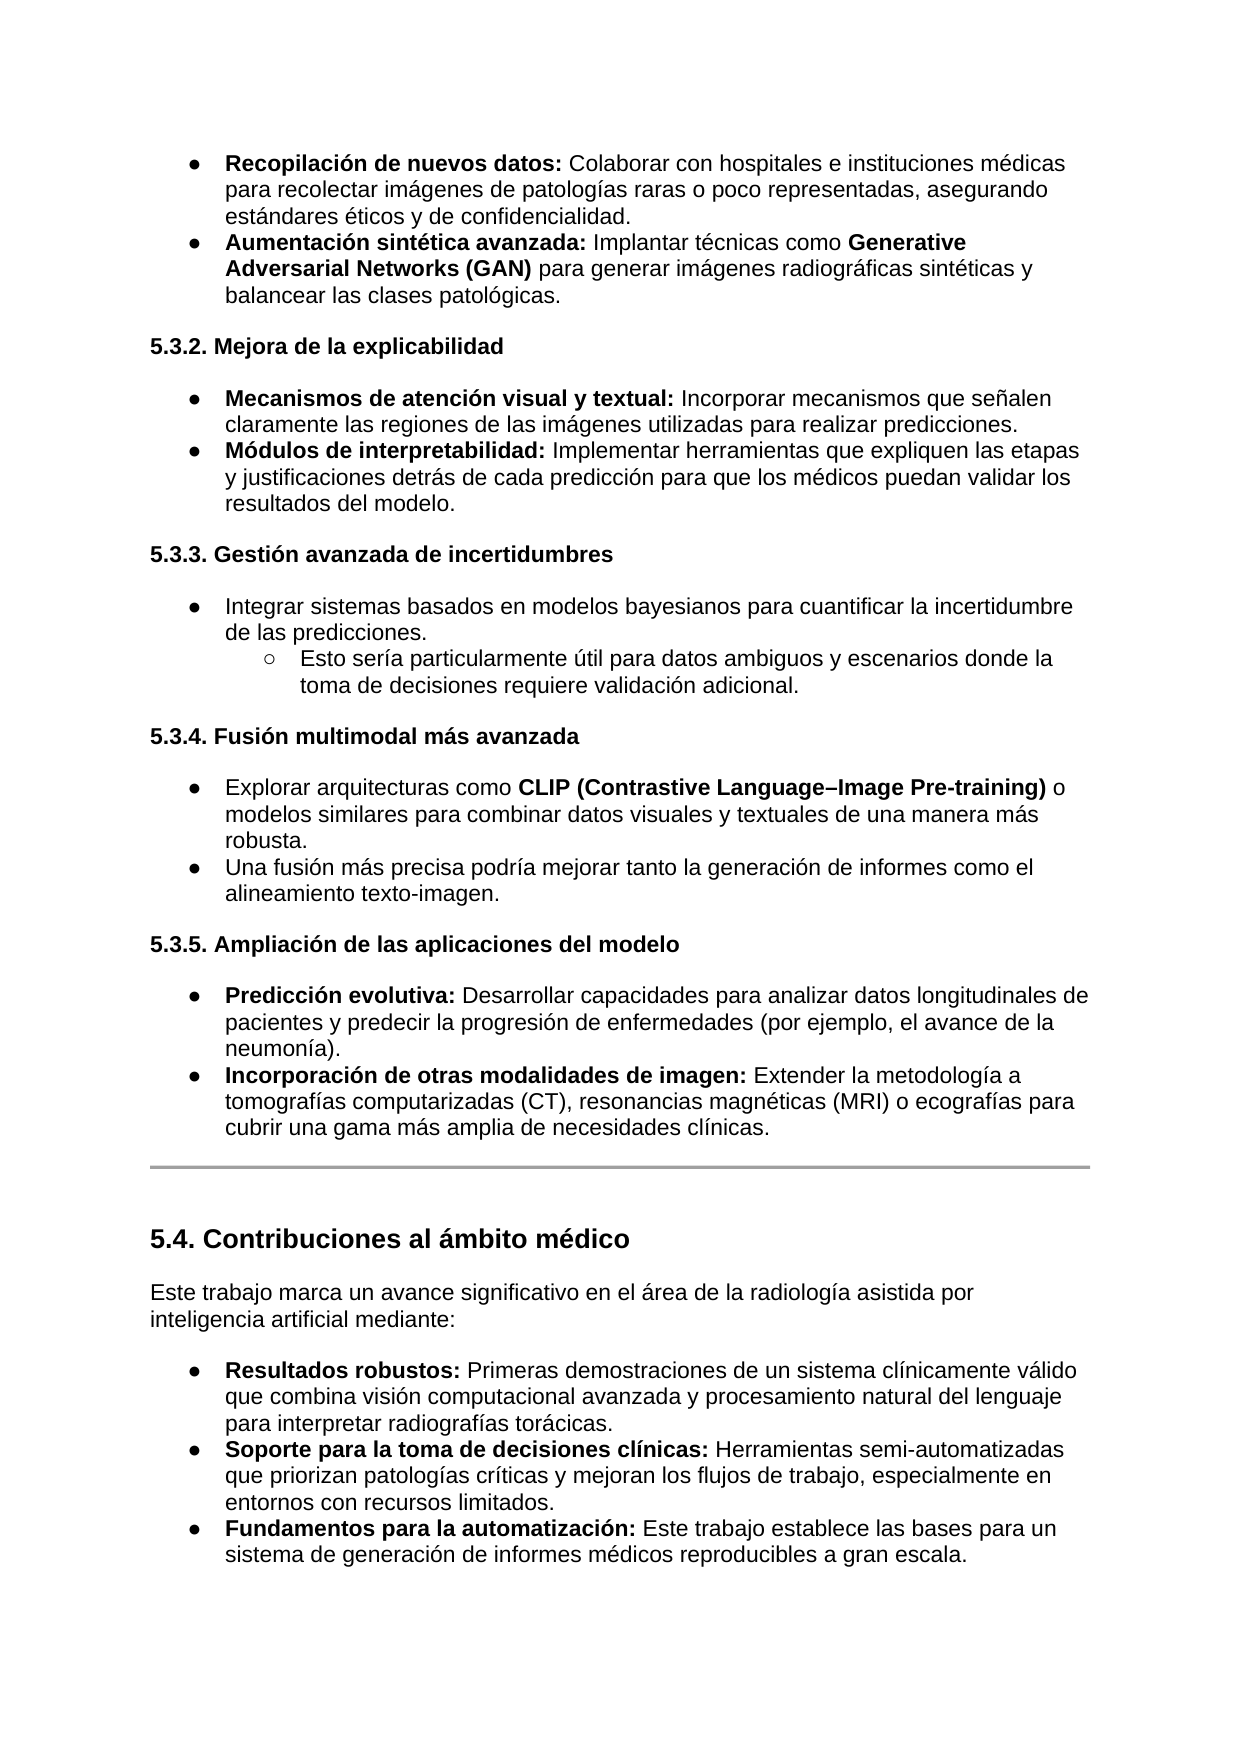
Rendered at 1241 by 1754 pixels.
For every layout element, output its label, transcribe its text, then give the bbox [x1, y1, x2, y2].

list Mecanismos de atención visual y textual: Incorporar mecanismos que señalen claramente las regiones de las imágenes utilizadas para realizar predicciones. [187, 384, 1090, 437]
list Incorporación de otras modalidades de imagen: Extender la metodología a tomografías computarizadas (CT), resonancias magnéticas (MRI) o ecografías para cubrir una gama más amplia de necesidades clínicas. [187, 1062, 1090, 1141]
list Recopilación de nuevos datos: Colaborar con hospitales e instituciones médicas para recolectar imágenes de patologías raras o poco representadas, asegurando estándares éticos y de confidencialidad. [187, 150, 1090, 229]
list Integrar sistemas basados en modelos bayesianos para cuantificar la incertidumbre de las predicciones. [187, 593, 1090, 645]
list Fundamentos para la automatización: Este trabajo establece las bases para un sistema de generación de informes médicos reproducibles a gran escala. [187, 1515, 1090, 1568]
list Módulos de interpretabilidad: Implementar herramientas que expliquen las etapas y justificaciones detrás de cada predicción para que los médicos puedan validar los resultados del modelo. [187, 437, 1090, 516]
list Explorar arquitecturas como CLIP (Contrastive Language–Image Pre-training) o modelos similares para combinar datos visuales y textuales de una manera más robusta. [187, 774, 1090, 853]
subtitle 5.3.2. Mejora de la explicabilidad [150, 333, 1090, 359]
list Resultados robustos: Primeras demostraciones de un sistema clínicamente válido que combina visión computacional avanzada y procesamiento natural del lenguaje para interpretar radiografías torácicas. [187, 1357, 1090, 1436]
list Predicción evolutiva: Desarrollar capacidades para analizar datos longitudinales de pacientes y predecir la progresión de enfermedades (por ejemplo, el avance de la neumonía). [187, 982, 1090, 1062]
text Este trabajo marca un avance significativo en el área de la radiología asistida por inteligencia artificial mediante: [150, 1279, 1090, 1332]
list Una fusión más precisa podría mejorar tanto la generación de informes como el alineamiento texto-imagen. [187, 853, 1090, 906]
list Soporte para la toma de decisiones clínicas: Herramientas semi-automatizadas que priorizan patologías críticas y mejoran los flujos de trabajo, especialmente en entornos con recursos limitados. [187, 1436, 1090, 1515]
subtitle 5.4. Contribuciones al ámbito médico [150, 1223, 1090, 1254]
subtitle 5.3.3. Gestión avanzada de incertidumbres [150, 541, 1090, 568]
list Aumentación sintética avanzada: Implantar técnicas como Generative Adversarial Networks (GAN) para generar imágenes radiográficas sintéticas y balancear las clases patológicas. [187, 229, 1090, 308]
subtitle 5.3.5. Ampliación de las aplicaciones del modelo [150, 931, 1090, 957]
list Esto sería particularmente útil para datos ambiguos y escenarios donde la toma de decisiones requiere validación adicional. [262, 645, 1090, 698]
subtitle 5.3.4. Fusión multimodal más avanzada [150, 723, 1090, 749]
